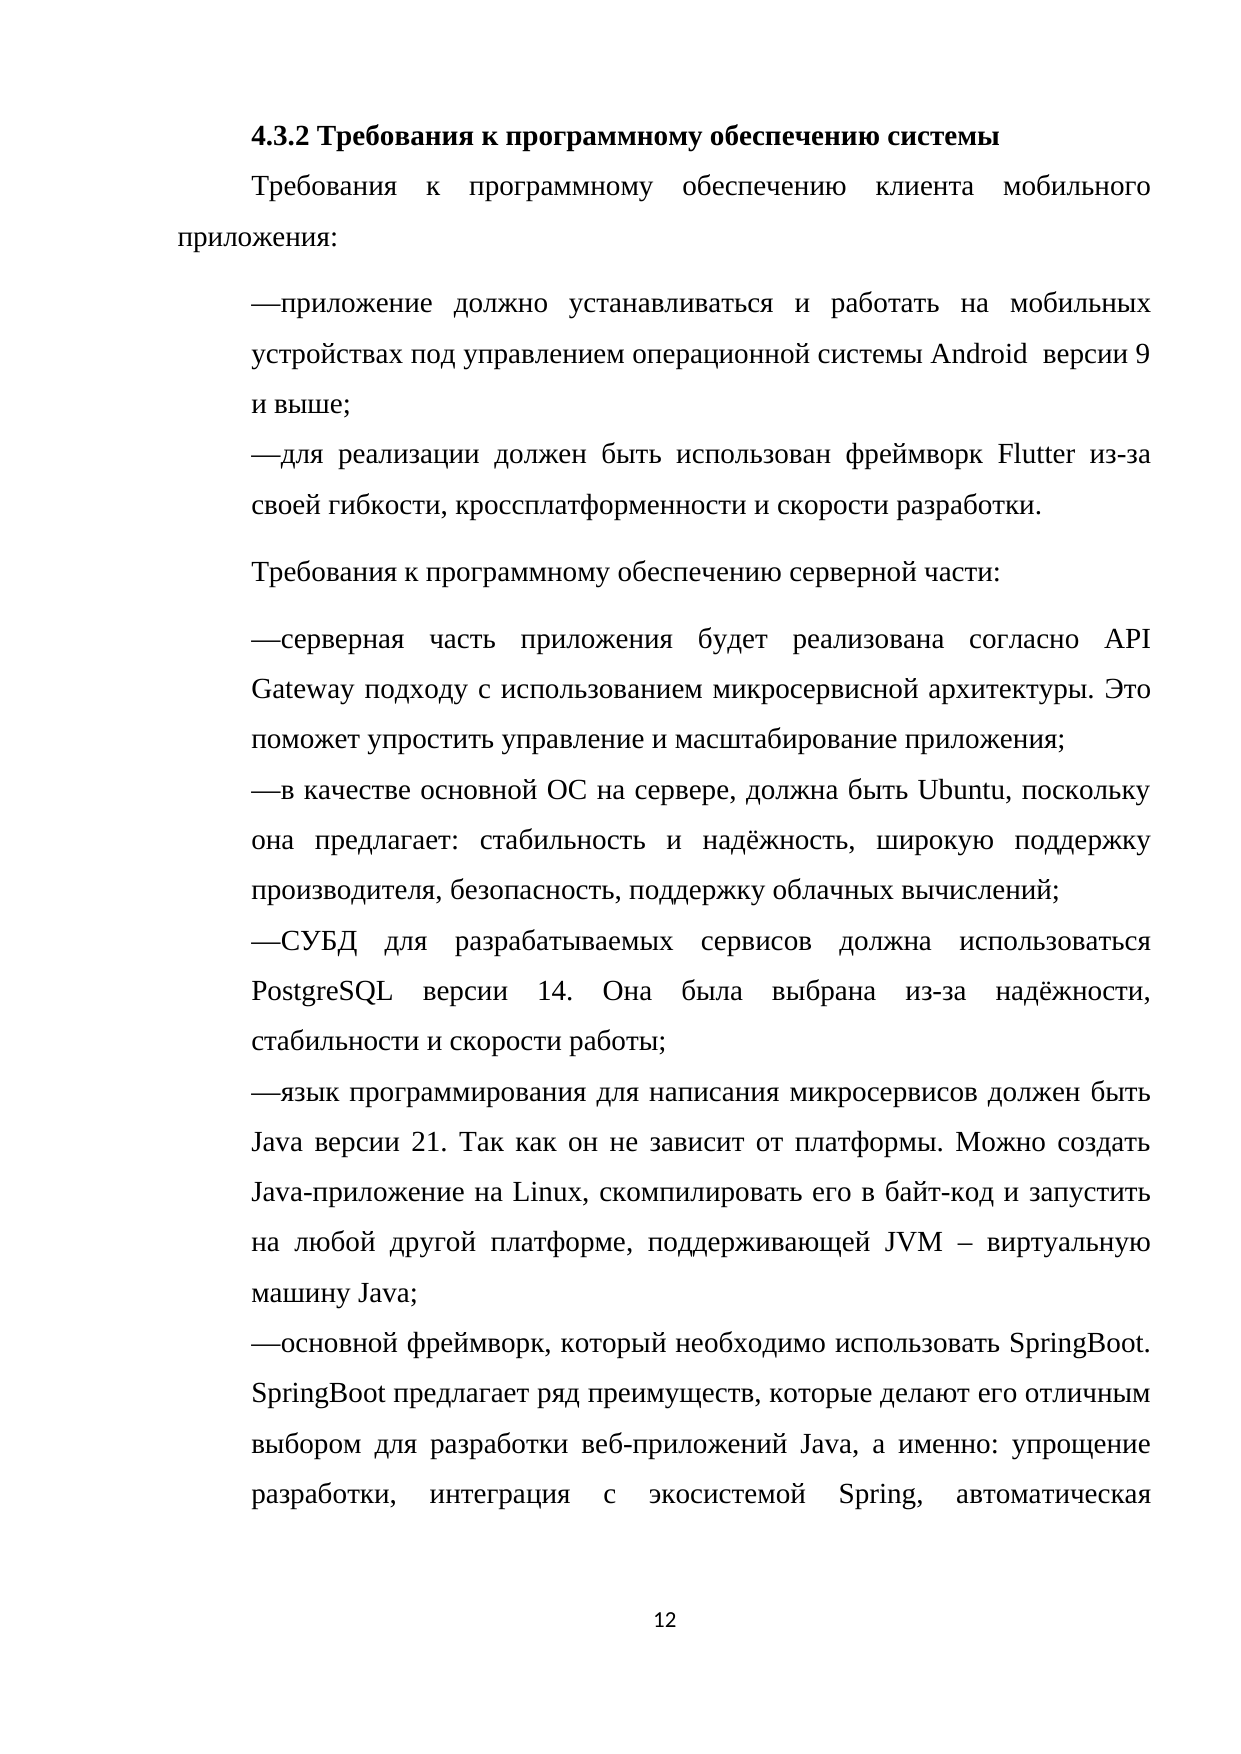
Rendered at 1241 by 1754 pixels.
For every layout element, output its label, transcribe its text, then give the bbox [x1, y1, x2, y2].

text СУБД для разрабатываемых сервисов должна использоваться PostgreSQL версии 14. Она была выбрана из-за надёжности, стабильности и скорости работы; [251, 973, 1152, 1107]
text Требования к программному обеспечению серверной части: [177, 571, 1152, 604]
text Требования к программному обеспечению системы [251, 118, 1152, 152]
text приложение должно устанавливаться и работать на мобильных устройствах под управлением операционной системы Android версии 9 и выше; [251, 286, 1152, 420]
text для реализации должен быть использован фреймворк Flutter из-за своей гибкости, кроссплатформенности и скорости разработки. [251, 453, 1152, 537]
text Требования к программному обеспечению клиента мобильного приложения: [177, 168, 1152, 252]
text в качестве основной ОС на сервере, должна быть Ubuntu, поскольку она предлагает: стабильность и надёжность, широкую поддержку производителя, безопасность, поддержку облачных вычислений; [251, 805, 1152, 939]
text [251, 1408, 1152, 1593]
text язык программирования для написания микросервисов должен быть Java версии 21. Так как он не зависит от платформы. Можно создать Java-приложение на Linux, скомпилировать его в байт-код и запустить на любой другой платформе, поддерживающей JVM – виртуальную машину Java; [251, 1140, 1152, 1375]
text серверная часть приложения будет реализована согласно API Gateway подходу с использованием микросервисной архитектуры. Это поможет упростить управление и масштабирование приложения; [251, 637, 1152, 772]
